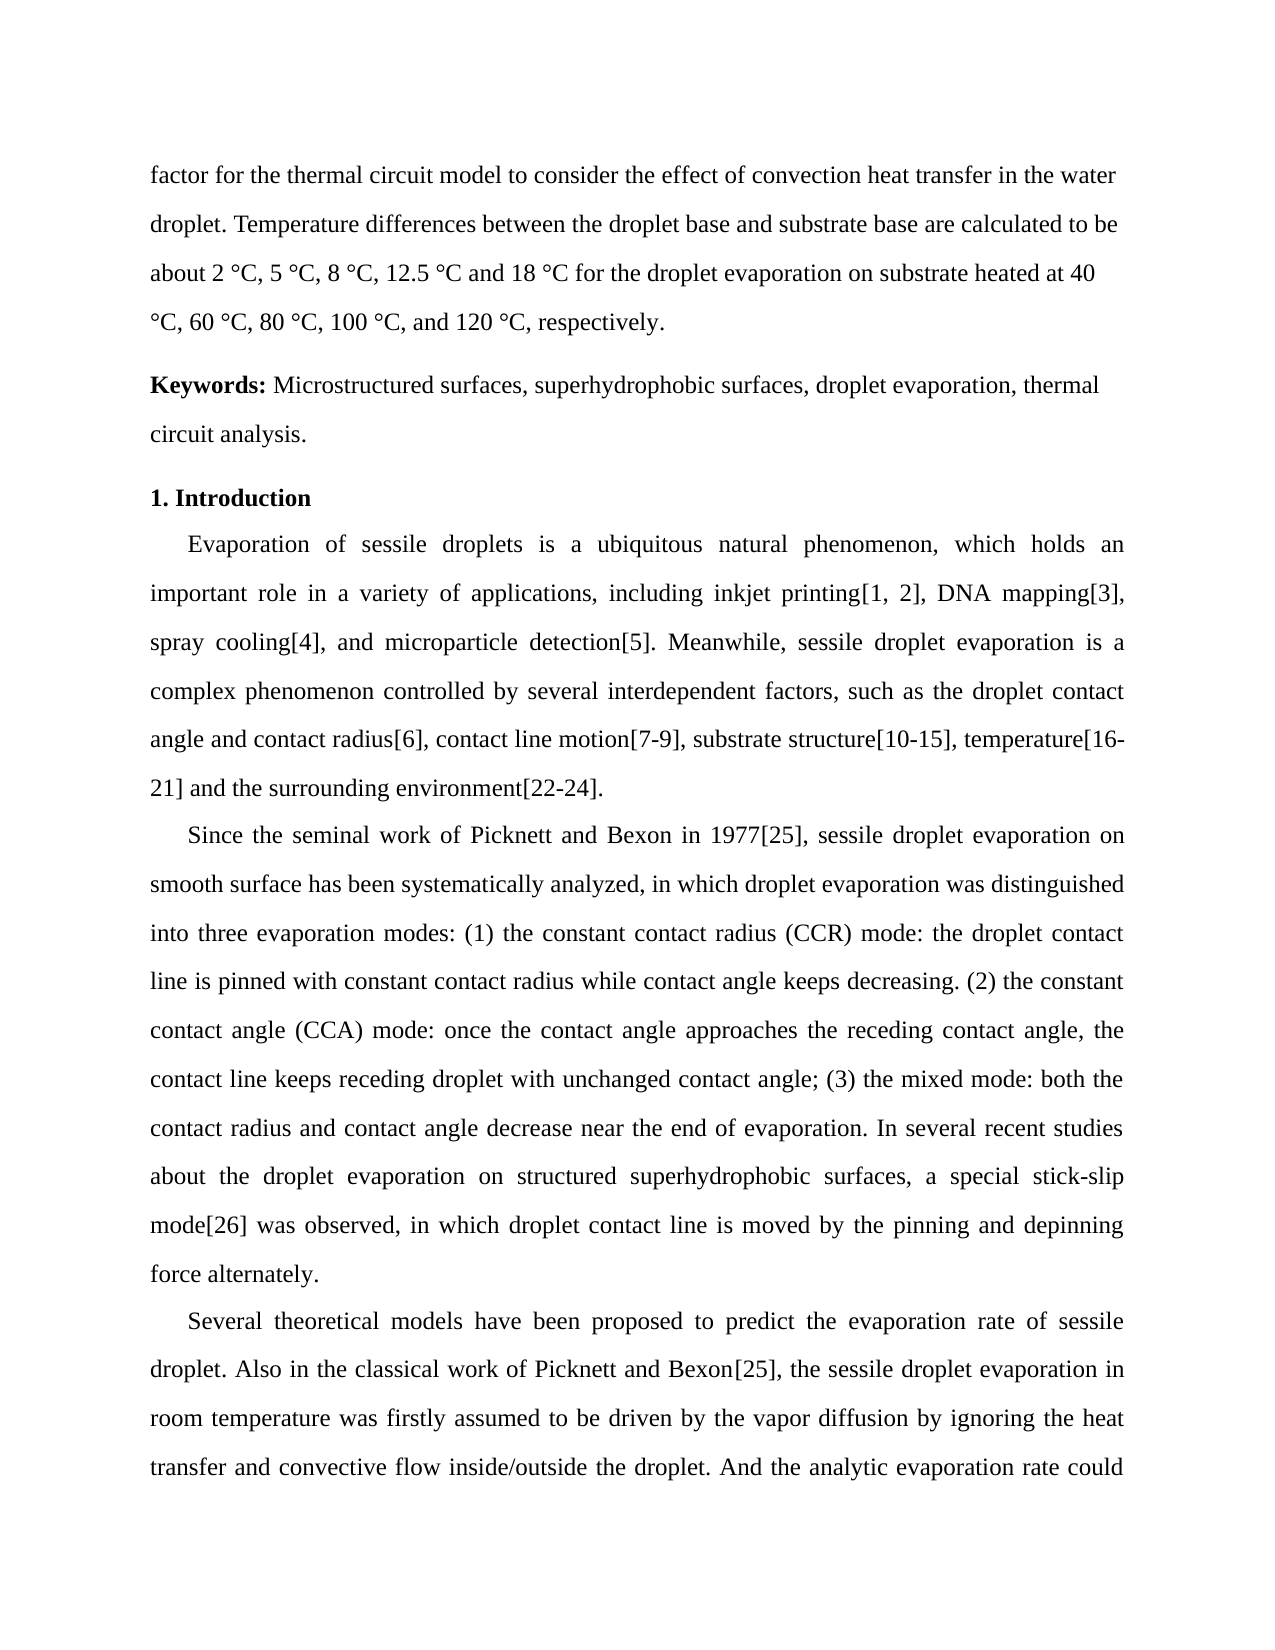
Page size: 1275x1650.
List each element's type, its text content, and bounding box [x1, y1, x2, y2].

text 1. Introduction [150, 481, 1125, 513]
text Keywords: Microstructured surfaces, superhydrophobic surfaces, droplet evaporation, thermal circuit analysis. [150, 368, 1125, 450]
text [150, 159, 1125, 337]
text Since the seminal work of Picknett and Bexon in 1977[25], sessile droplet evaporation on smooth surface has been systematically analyzed, in which droplet evaporation was distinguished into three evaporation modes: (1) the constant contact radius (CCR) mode: the droplet contact line is pinned with constant contact radius while contact angle keeps decreasing. (2) the constant contact angle (CCA) mode: once the contact angle approaches the receding contact angle, the contact line keeps receding droplet with unchanged contact angle; (3) the mixed mode: both the contact radius and contact angle decrease near the end of evaporation. In several recent studies about the droplet evaporation on structured superhydrophobic surfaces, a special stick-slip mode[26] was observed, in which droplet contact line is moved by the pinning and depinning force alternately. [150, 818, 1125, 1289]
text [150, 1304, 1125, 1483]
text Evaporation of sessile droplets is a ubiquitous natural phenomenon, which holds an important role in a variety of applications, including inkjet printing[1, 2], DNA mapping[3], spray cooling[4], and microparticle detection[5]. Meanwhile, sessile droplet evaporation is a complex phenomenon controlled by several interdependent factors, such as the droplet contact angle and contact radius[6], contact line motion[7-9], substrate structure[10-15], temperature[16-21] and the surrounding environment[22-24]. [150, 528, 1125, 804]
